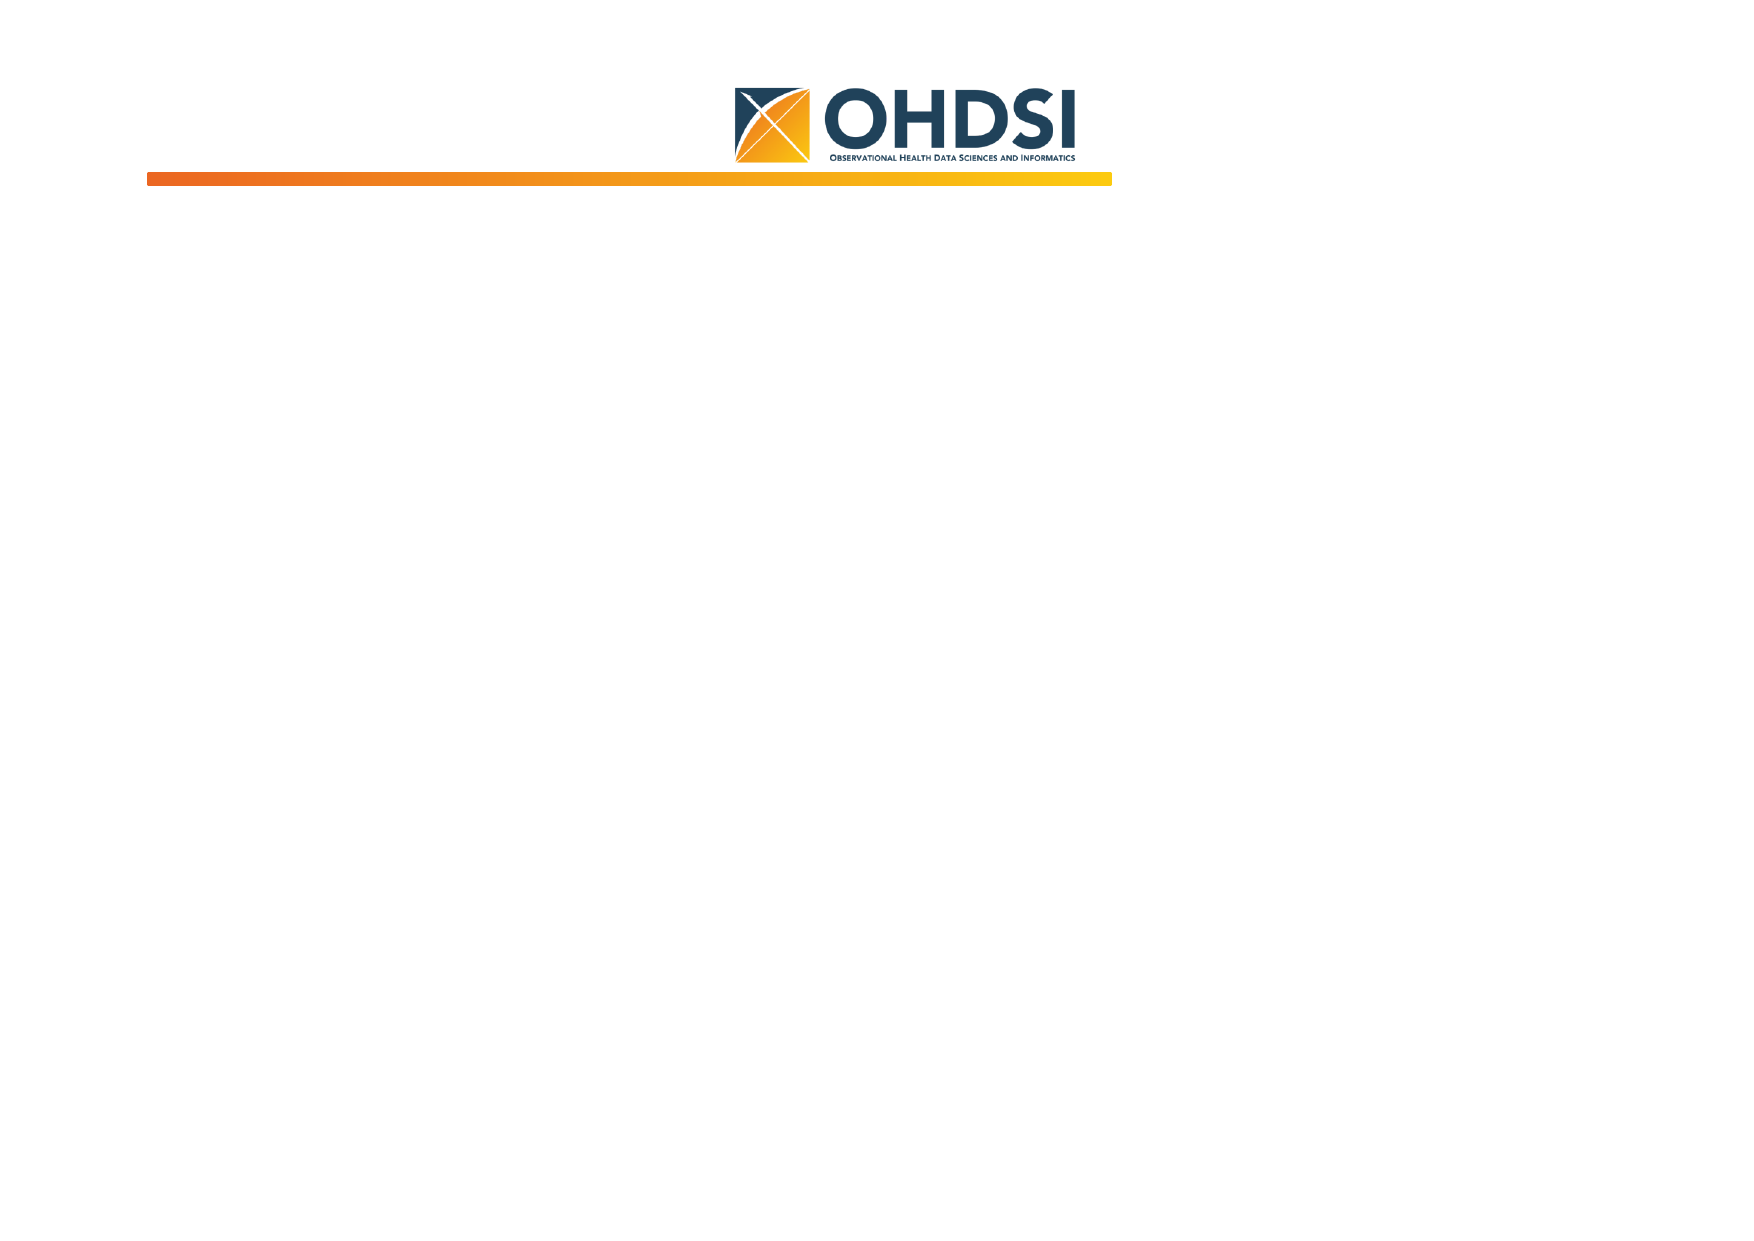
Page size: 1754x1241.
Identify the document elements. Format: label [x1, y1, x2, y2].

picture [717, 73, 1092, 173]
